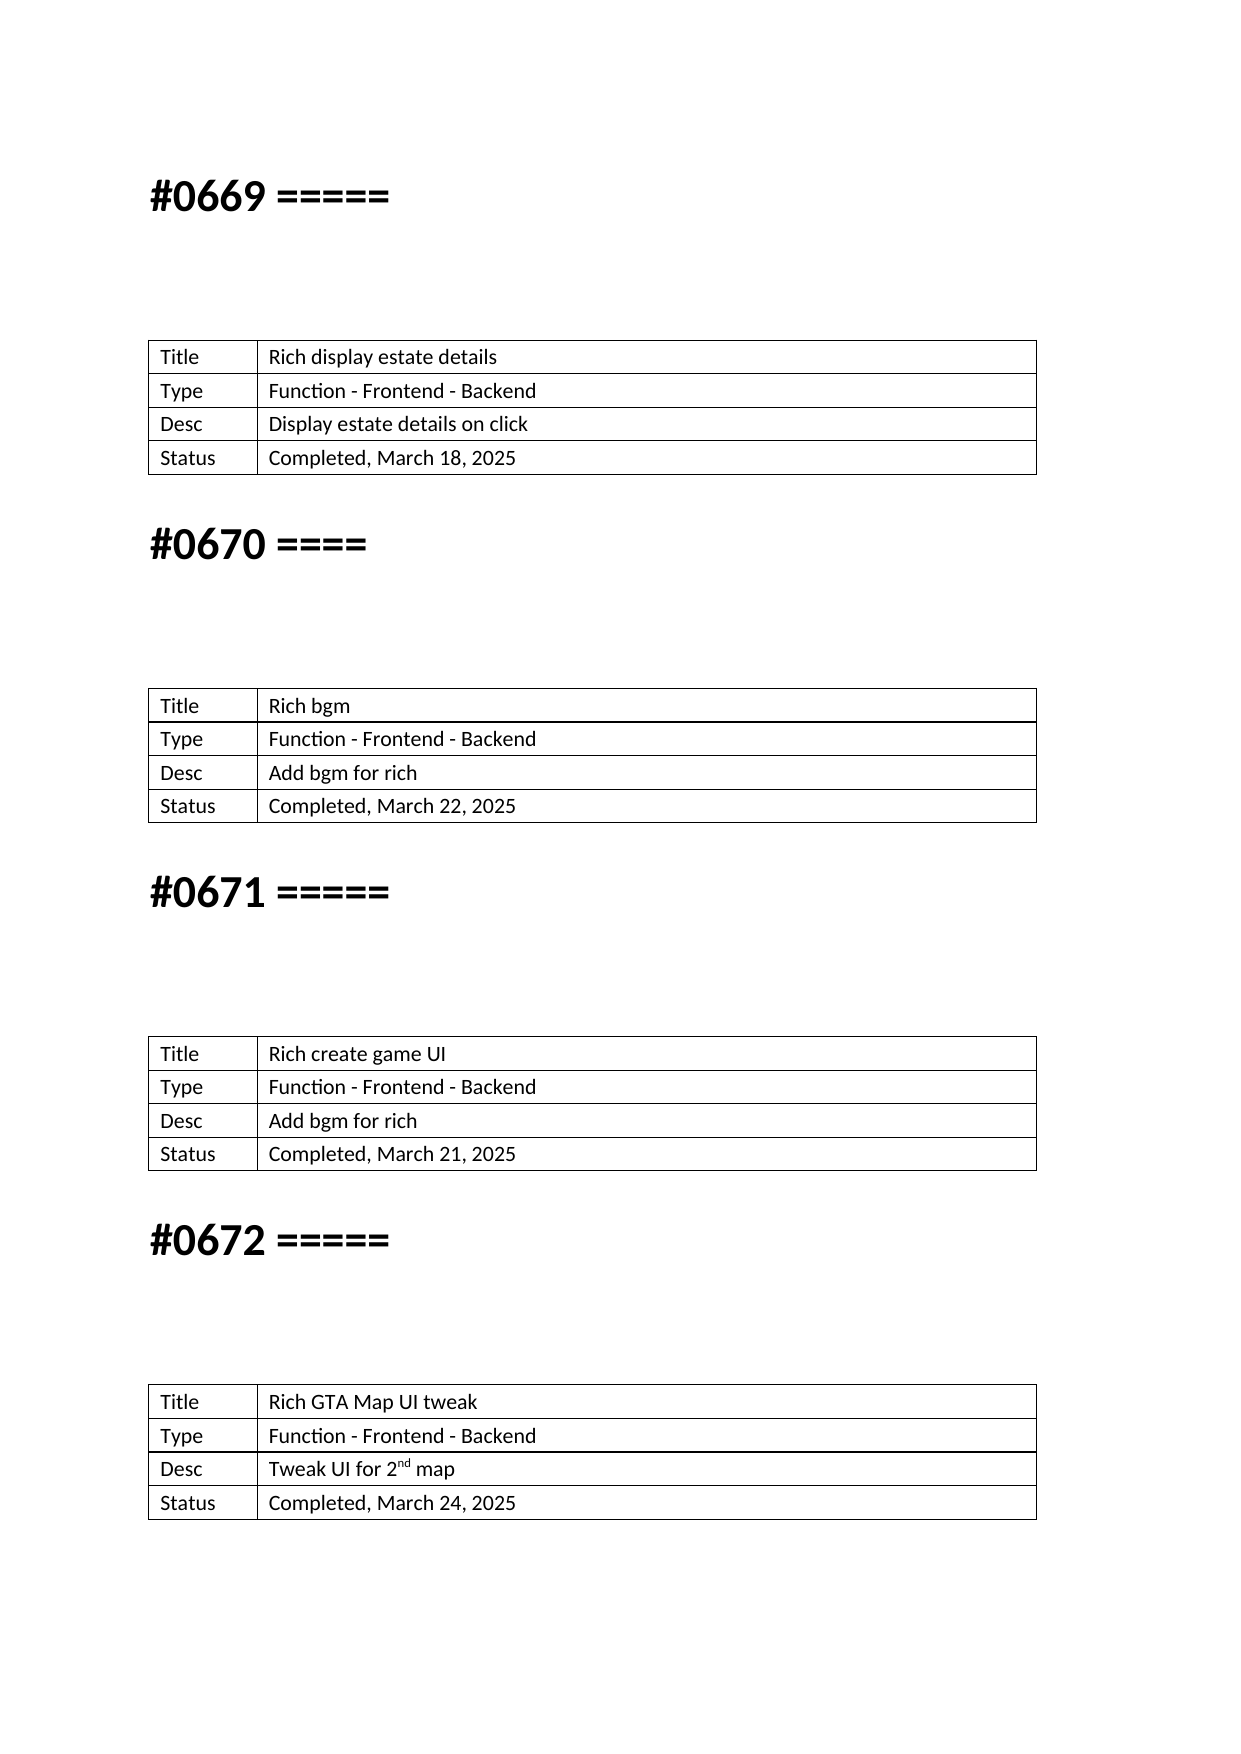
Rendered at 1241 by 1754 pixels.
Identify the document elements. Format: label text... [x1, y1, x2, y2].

text #0671 ===== [150, 858, 1090, 923]
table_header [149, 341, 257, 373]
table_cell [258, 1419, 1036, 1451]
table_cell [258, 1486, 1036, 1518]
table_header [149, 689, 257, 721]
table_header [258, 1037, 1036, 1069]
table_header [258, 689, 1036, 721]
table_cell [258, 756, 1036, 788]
text #0670 ==== [150, 510, 1090, 575]
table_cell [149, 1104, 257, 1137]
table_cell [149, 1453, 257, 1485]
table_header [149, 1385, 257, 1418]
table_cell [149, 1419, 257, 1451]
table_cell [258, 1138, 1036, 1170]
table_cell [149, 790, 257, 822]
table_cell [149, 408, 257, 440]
text #0672 ===== [150, 1207, 1090, 1272]
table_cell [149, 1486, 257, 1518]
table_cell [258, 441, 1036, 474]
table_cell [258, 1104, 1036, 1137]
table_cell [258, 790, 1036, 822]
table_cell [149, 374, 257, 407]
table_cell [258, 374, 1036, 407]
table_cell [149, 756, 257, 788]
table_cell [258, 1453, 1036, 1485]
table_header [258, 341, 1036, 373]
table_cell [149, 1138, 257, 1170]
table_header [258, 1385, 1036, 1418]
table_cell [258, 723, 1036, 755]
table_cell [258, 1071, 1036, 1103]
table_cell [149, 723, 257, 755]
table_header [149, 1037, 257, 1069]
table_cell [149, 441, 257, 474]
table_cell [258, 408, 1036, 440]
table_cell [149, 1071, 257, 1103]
text #0669 ===== [150, 162, 1090, 227]
